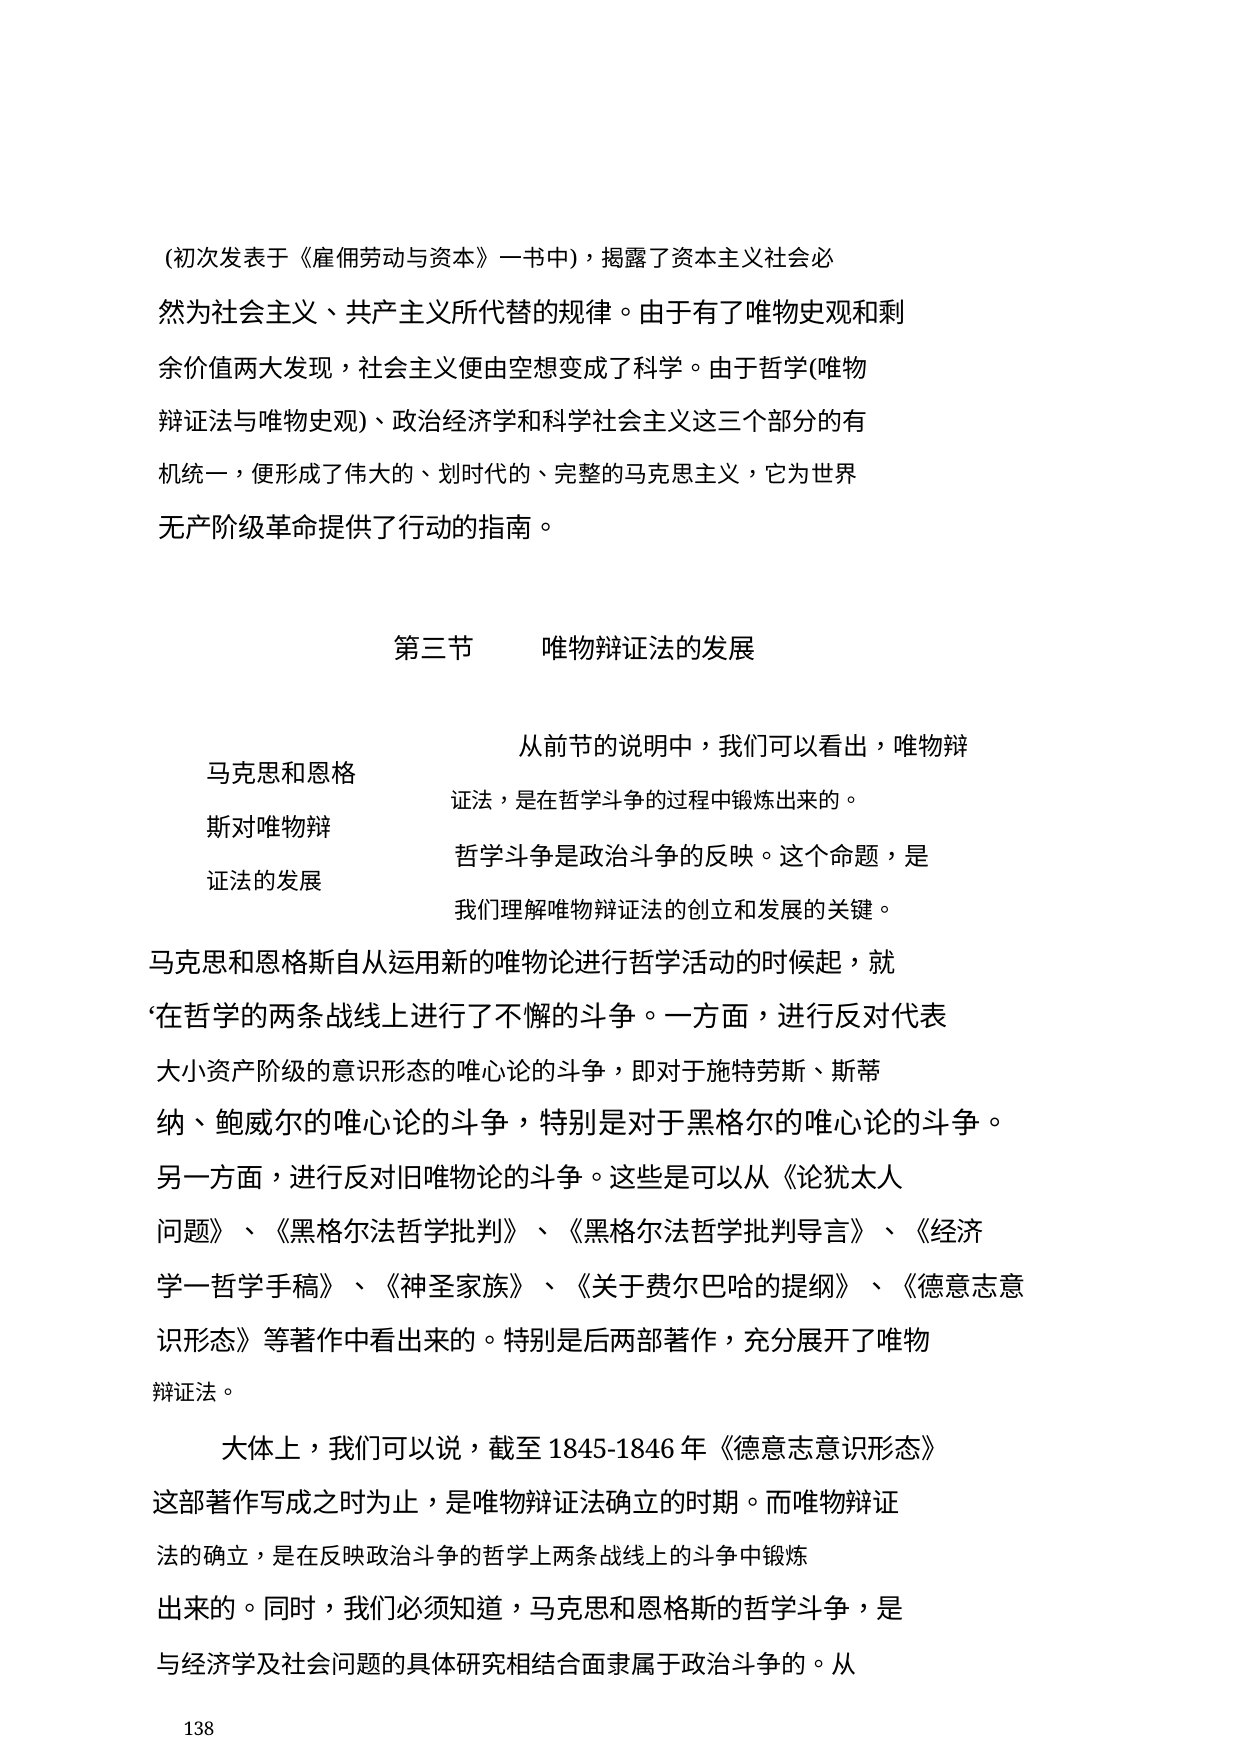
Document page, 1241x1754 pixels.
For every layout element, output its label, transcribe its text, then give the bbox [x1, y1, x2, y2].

text 法的确立，是在反映政治斗争的哲学上两条战线上的斗争中锻炼 [156, 1545, 1044, 1569]
text 辩证法。 [152, 1383, 272, 1404]
text 辩证法与唯物史观)、政治经济学和科学社会主义这三个部分的有 [158, 410, 1017, 435]
text 无产阶级革命提供了行动的指南。 [158, 516, 1017, 543]
text 出来的。同时，我们必须知道，马克思和恩格斯的哲学斗争，是 [156, 1597, 1017, 1624]
text 第三节 [394, 637, 514, 664]
text 证法，是在哲学斗争的过程中锻炼出来的。 [450, 791, 923, 813]
text 学一哲学手稿》、《神圣家族》、《关于费尔巴哈的提纲》、《德意志意 [156, 1274, 1158, 1302]
text 大体上，我们可以说，截至1845-1846年《德意志意识形态》 [221, 1437, 1044, 1464]
text 这部著作写成之时为止，是唯物辩证法确立的时期。而唯物辩证 [152, 1491, 1044, 1518]
text ‘在哲学的两条战线上进行了不懈的斗争。一方面，进行反对代表 [148, 1004, 1093, 1032]
text 证法的发展 [206, 870, 393, 894]
text 马克思和恩格 [206, 762, 393, 787]
text 识形态》等著作中看出来的。特别是后两部著作，充分展开了唯物 [156, 1329, 1046, 1355]
text 哲学斗争是政治斗争的反映。这个命题，是 [454, 845, 1000, 870]
text 问题》、《黑格尔法哲学批判》、《黑格尔法哲学批判导言》、《经济 [156, 1220, 1158, 1247]
text 我们理解唯物辩证法的创立和发展的关键。 [454, 899, 1000, 923]
text 纳、鲍威尔的唯心论的斗争，特别是对于黑格尔的唯心论的斗争。 [156, 1110, 1158, 1139]
text 然为社会主义、共产主义所代替的规律。由于有了唯物史观和剩 [158, 302, 1017, 328]
text 唯物辩证法的发展 [542, 637, 796, 664]
text 138 [183, 1720, 239, 1739]
text 大小资产阶级的意识形态的唯心论的斗争，即对于施特劳斯、斯蒂 [156, 1060, 1093, 1085]
text 马克思和恩格斯自从运用新的唯物论进行哲学活动的时候起，就 [148, 952, 1093, 978]
text 斯对唯物辩 [206, 816, 393, 841]
text 余价值两大发现，社会主义便由空想变成了科学。由于哲学(唯物 [158, 358, 1017, 383]
text 与经济学及社会问题的具体研究相结合面隶属于政治斗争的。从 [156, 1654, 1017, 1679]
text 机统一，便形成了伟大的、划时代的、完整的马克思主义，它为世界 [158, 464, 1017, 487]
text 另一方面，进行反对旧唯物论的斗争。这些是可以从《论犹太人 [156, 1166, 1158, 1193]
text 从前节的说明中，我们可以看出，唯物辩 [519, 735, 1036, 760]
text (初次发表于《雇佣劳动与资本》一书中)，揭露了资本主义社会必 [164, 247, 943, 271]
